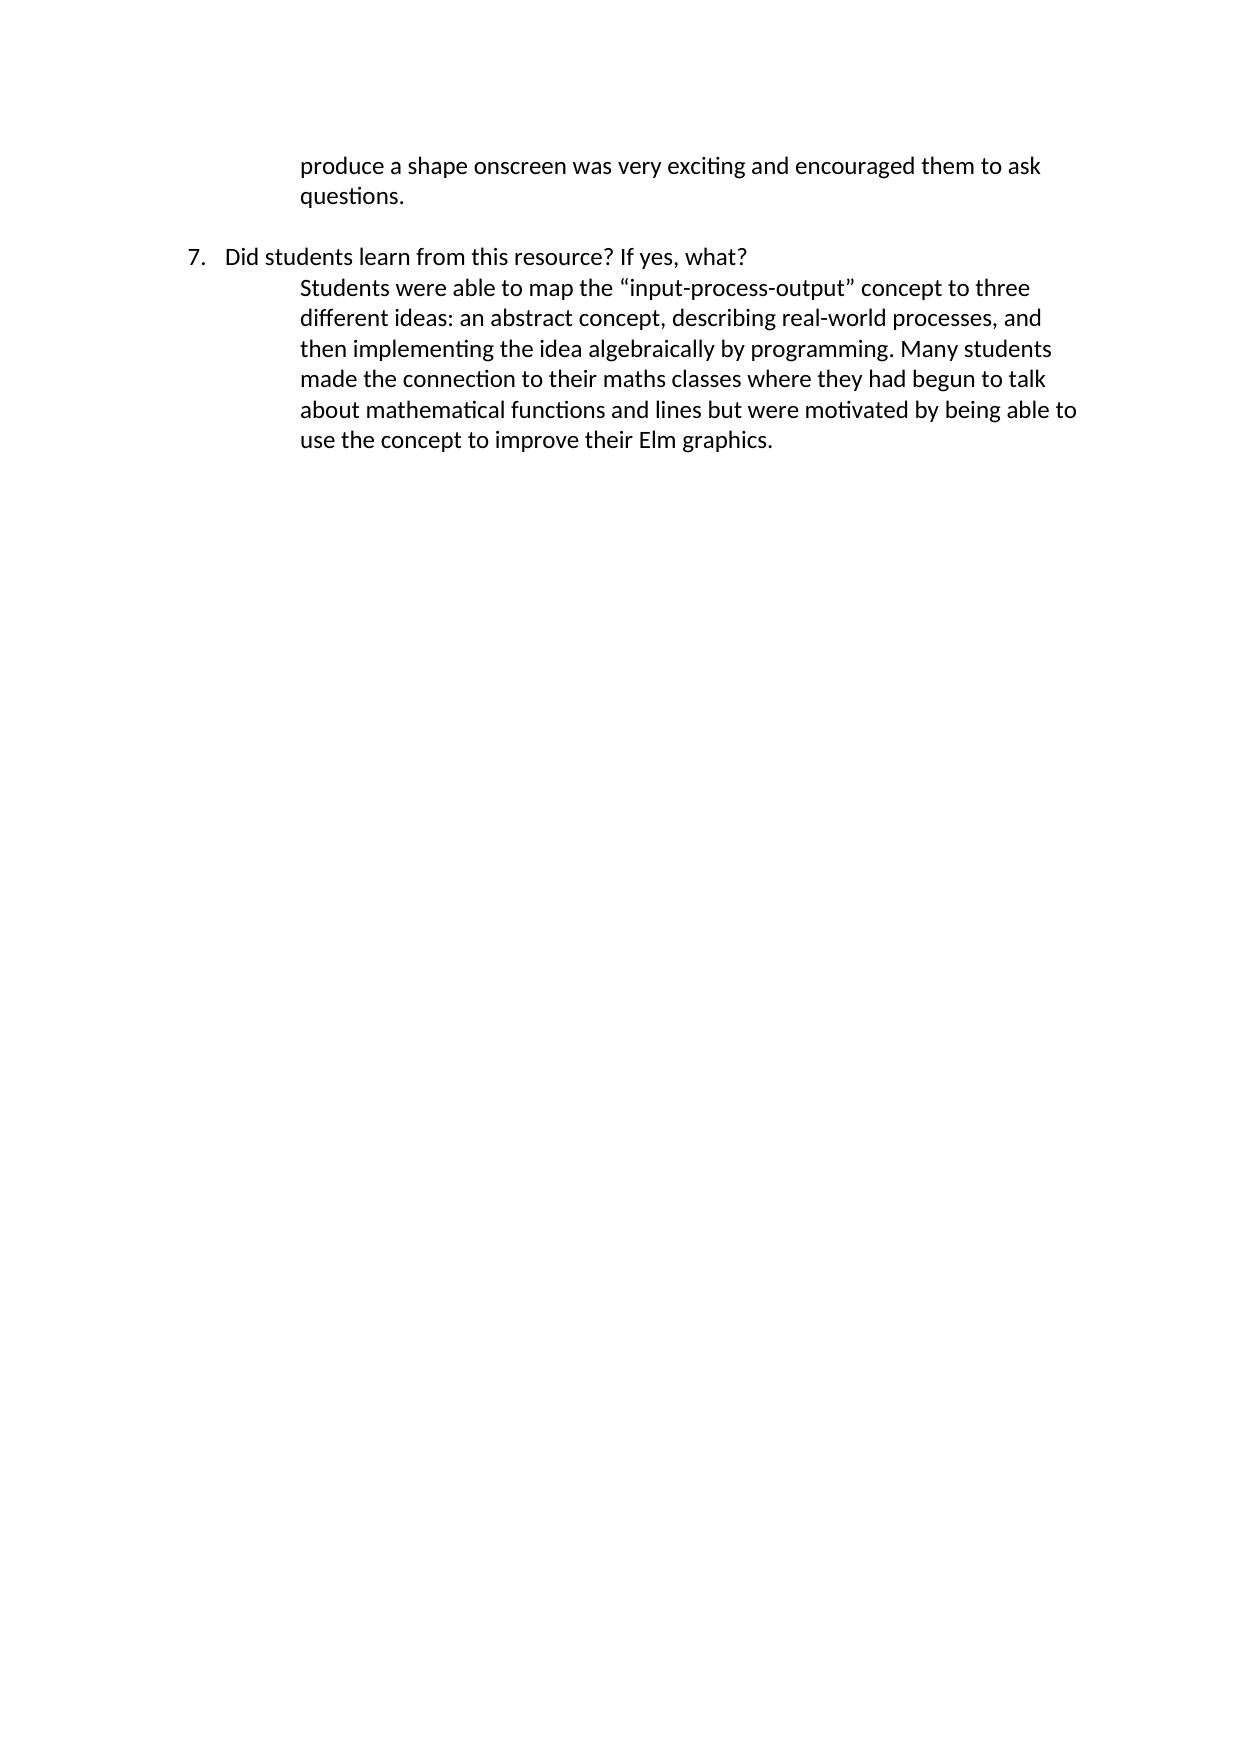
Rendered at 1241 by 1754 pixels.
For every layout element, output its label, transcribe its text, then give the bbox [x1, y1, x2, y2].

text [300, 150, 1090, 211]
text Students were able to map the “input-process-output” concept to three different ideas: an abstract concept, describing real-world processes, and then implementing the idea algebraically by programming. Many students made the connection to their maths classes where they had begun to talk about mathematical functions and lines but were motivated by being able to use the concept to improve their Elm graphics. [300, 272, 1090, 455]
list Did students learn from this resource? If yes, what? [187, 242, 1090, 272]
